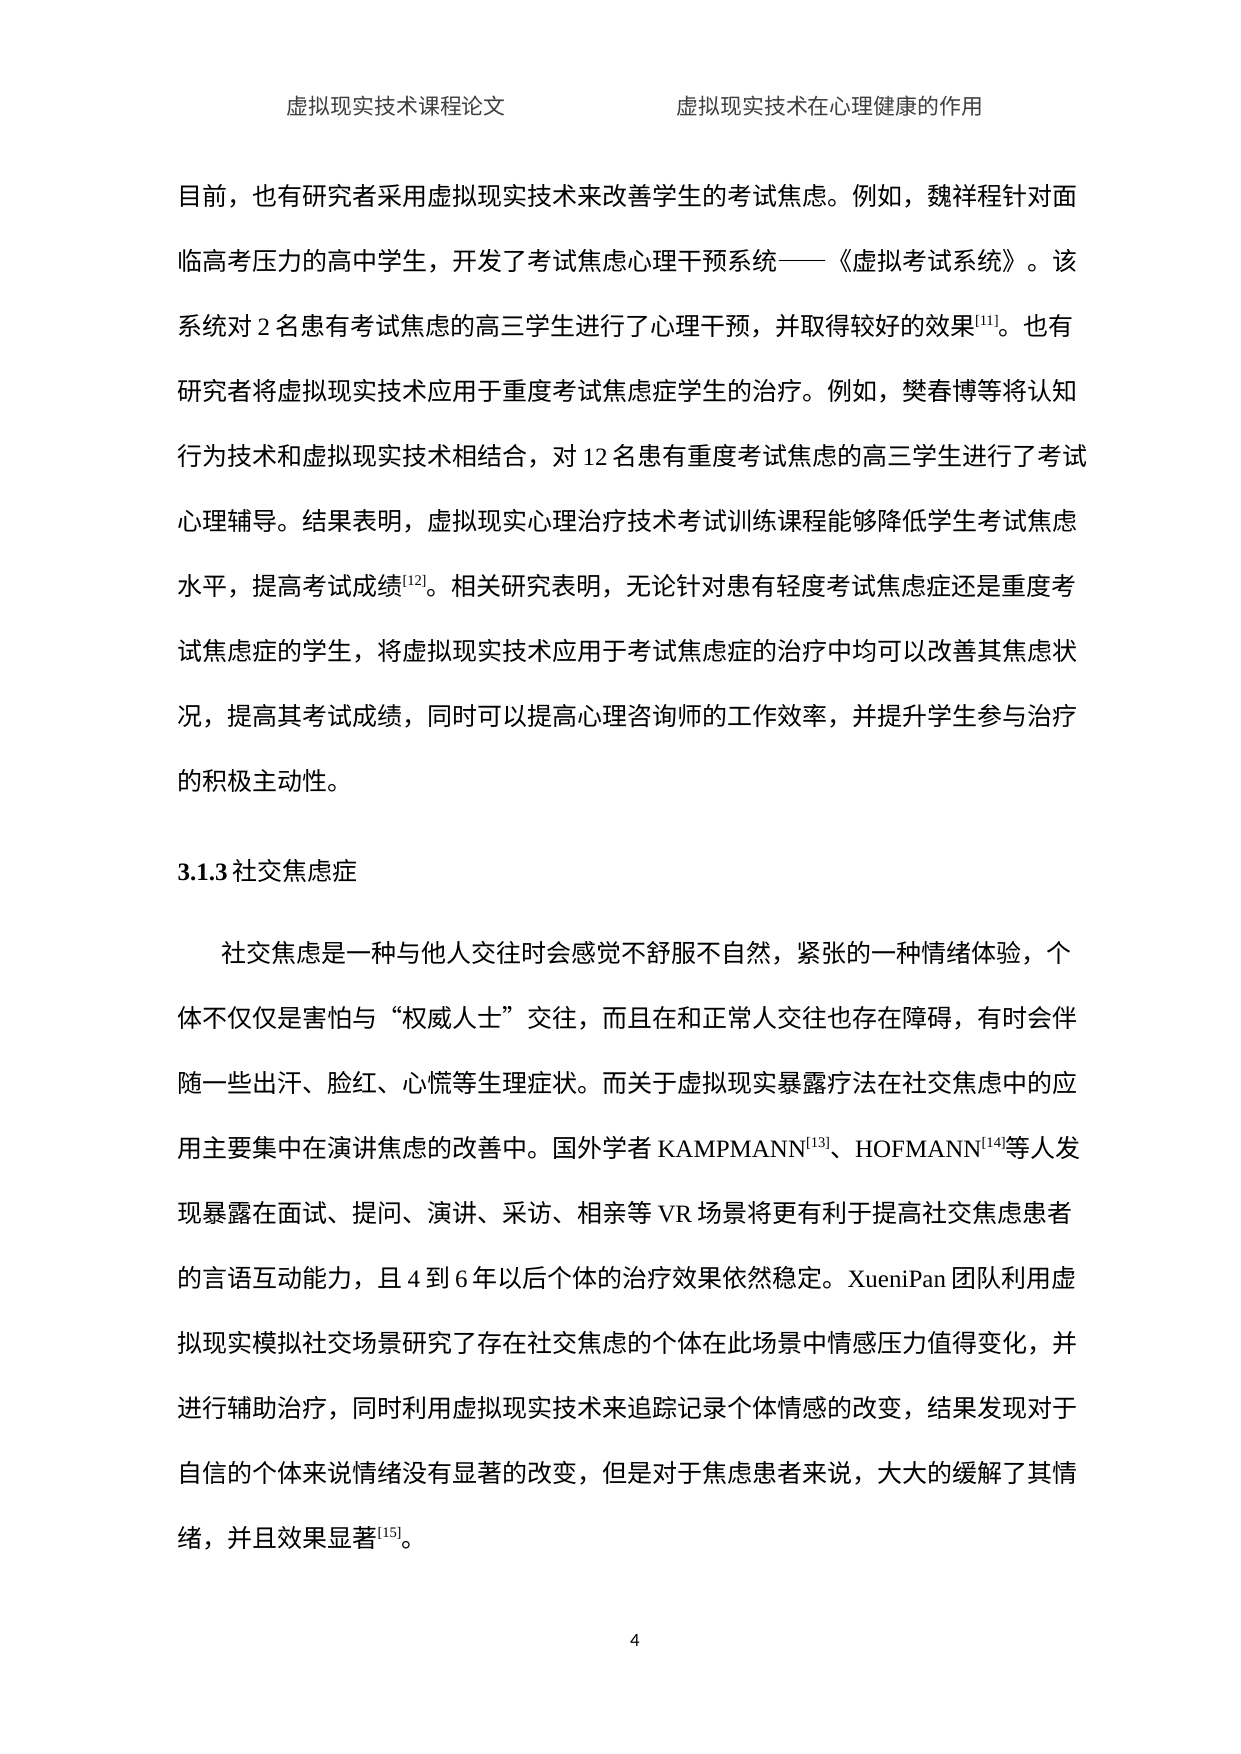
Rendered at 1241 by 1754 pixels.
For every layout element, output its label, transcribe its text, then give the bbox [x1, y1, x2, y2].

text 社交焦虑是一种与他人交往时会感觉不舒服不自然，紧张的一种情绪体验，个体不仅仅是害怕与“权威人士”交往，而且在和正常人交往也存在障碍，有时会伴随一些出汗、脸红、心慌等生理症状。而关于虚拟现实暴露疗法在社交焦虑中的应用主要集中在演讲焦虑的改善中。国外学者KAMPMANN[13]、HOFMANN[14]等人发现暴露在面试、提问、演讲、采访、相亲等VR场景将更有利于提高社交焦虑患者的言语互动能力，且4到6年以后个体的治疗效果依然稳定。XueniPan团队利用虚拟现实模拟社交场景研究了存在社交焦虑的个体在此场景中情感压力值得变化，并进行辅助治疗，同时利用虚拟现实技术来追踪记录个体情感的改变，结果发现对于自信的个体来说情绪没有显著的改变，但是对于焦虑患者来说，大大的缓解了其情绪，并且效果显著[15]。 [177, 919, 1092, 1569]
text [177, 162, 1092, 812]
subtitle 3.1.3社交焦虑症 [177, 837, 1092, 902]
